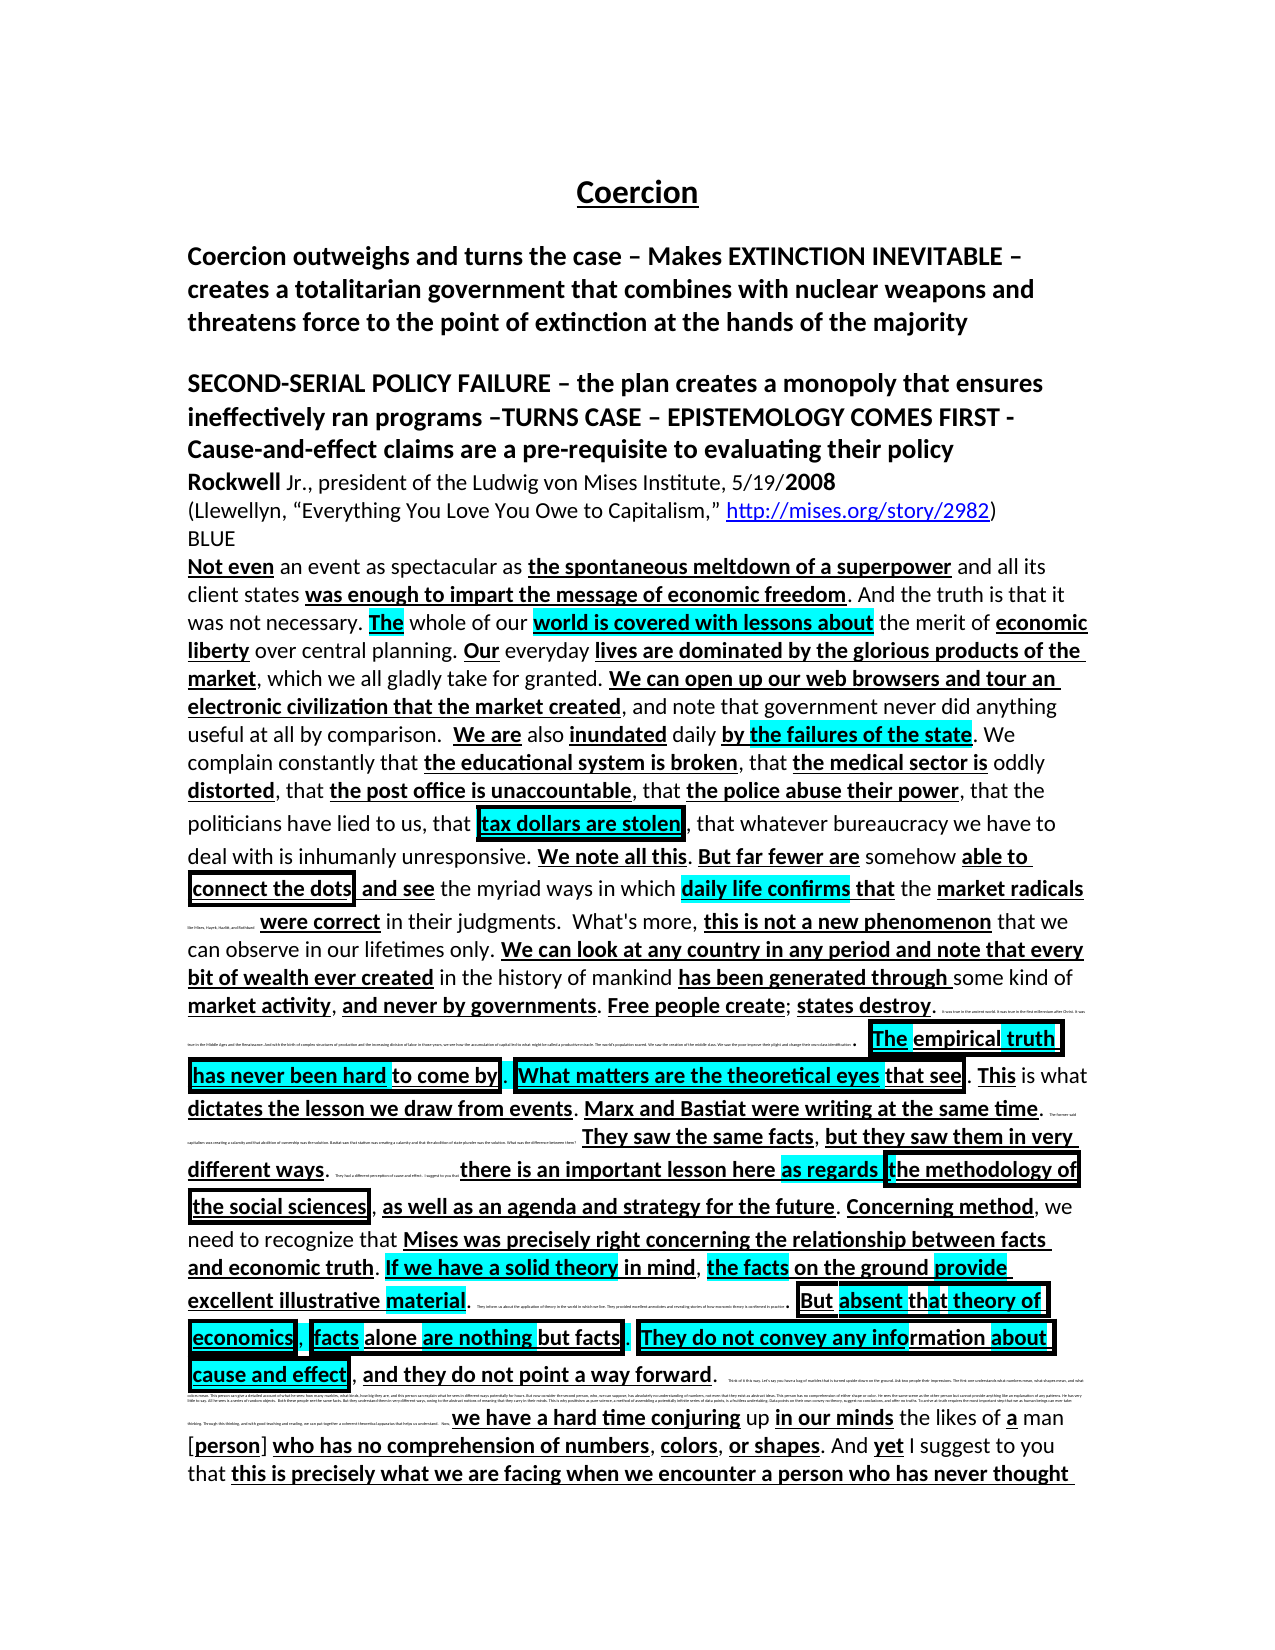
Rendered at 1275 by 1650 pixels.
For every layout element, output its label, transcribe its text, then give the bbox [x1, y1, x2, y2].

text BLUE [187, 524, 1087, 552]
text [187, 552, 1087, 1487]
text Rockwell Jr., president of the Ludwig von Mises Institute, 5/19/2008 [187, 466, 1087, 496]
text (Llewellyn, “Everything You Love You Owe to Capitalism,” http://mises.org/story/2982) [187, 496, 1087, 524]
text Coercion outweighs and turns the case – Makes EXTINCTION INEVITABLE – creates a totalitarian government that combines with nuclear weapons and threatens force to the point of extinction at the hands of the majority [187, 239, 1087, 339]
text SECOND-SERIAL POLICY FAILURE – the plan creates a monopoly that ensures ineffectively ran programs –TURNS CASE – EPISTEMOLOGY COMES FIRST - Cause-and-effect claims are a pre-requisite to evaluating their policy [187, 367, 1087, 466]
subtitle Coercion [187, 171, 1087, 212]
